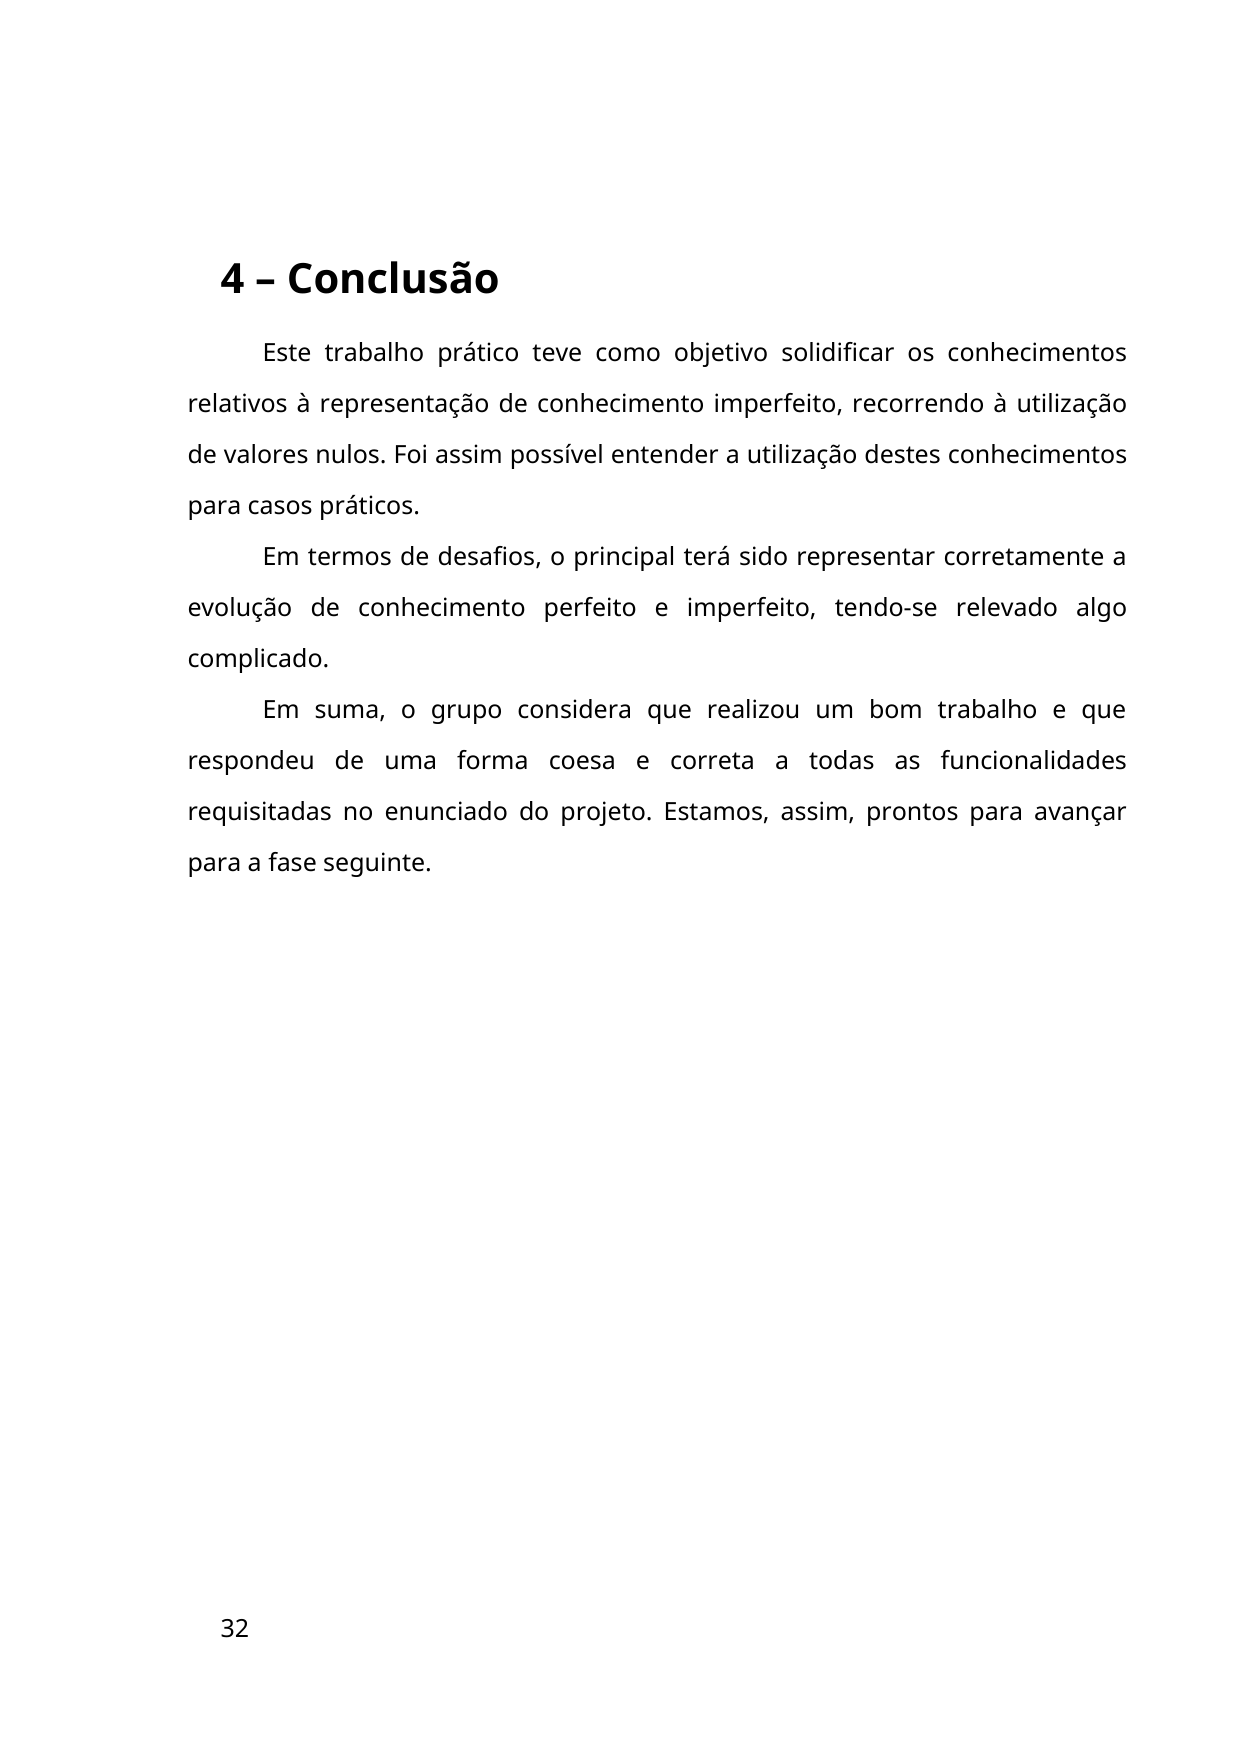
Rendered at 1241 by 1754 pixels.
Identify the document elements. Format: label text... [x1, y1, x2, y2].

subtitle 4 – Conclusão [187, 249, 1128, 306]
text Em termos de desafios, o principal terá sido representar corretamente a evolução de conhecimento perfeito e imperfeito, tendo-se relevado algo complicado. [187, 538, 1128, 674]
text Este trabalho prático teve como objetivo solidificar os conhecimentos relativos à representação de conhecimento imperfeito, recorrendo à utilização de valores nulos. Foi assim possível entender a utilização destes conhecimentos para casos práticos. [187, 334, 1128, 521]
text Em suma, o grupo considera que realizou um bom trabalho e que respondeu de uma forma coesa e correta a todas as funcionalidades requisitadas no enunciado do projeto. Estamos, assim, prontos para avançar para a fase seguinte. [187, 691, 1128, 879]
